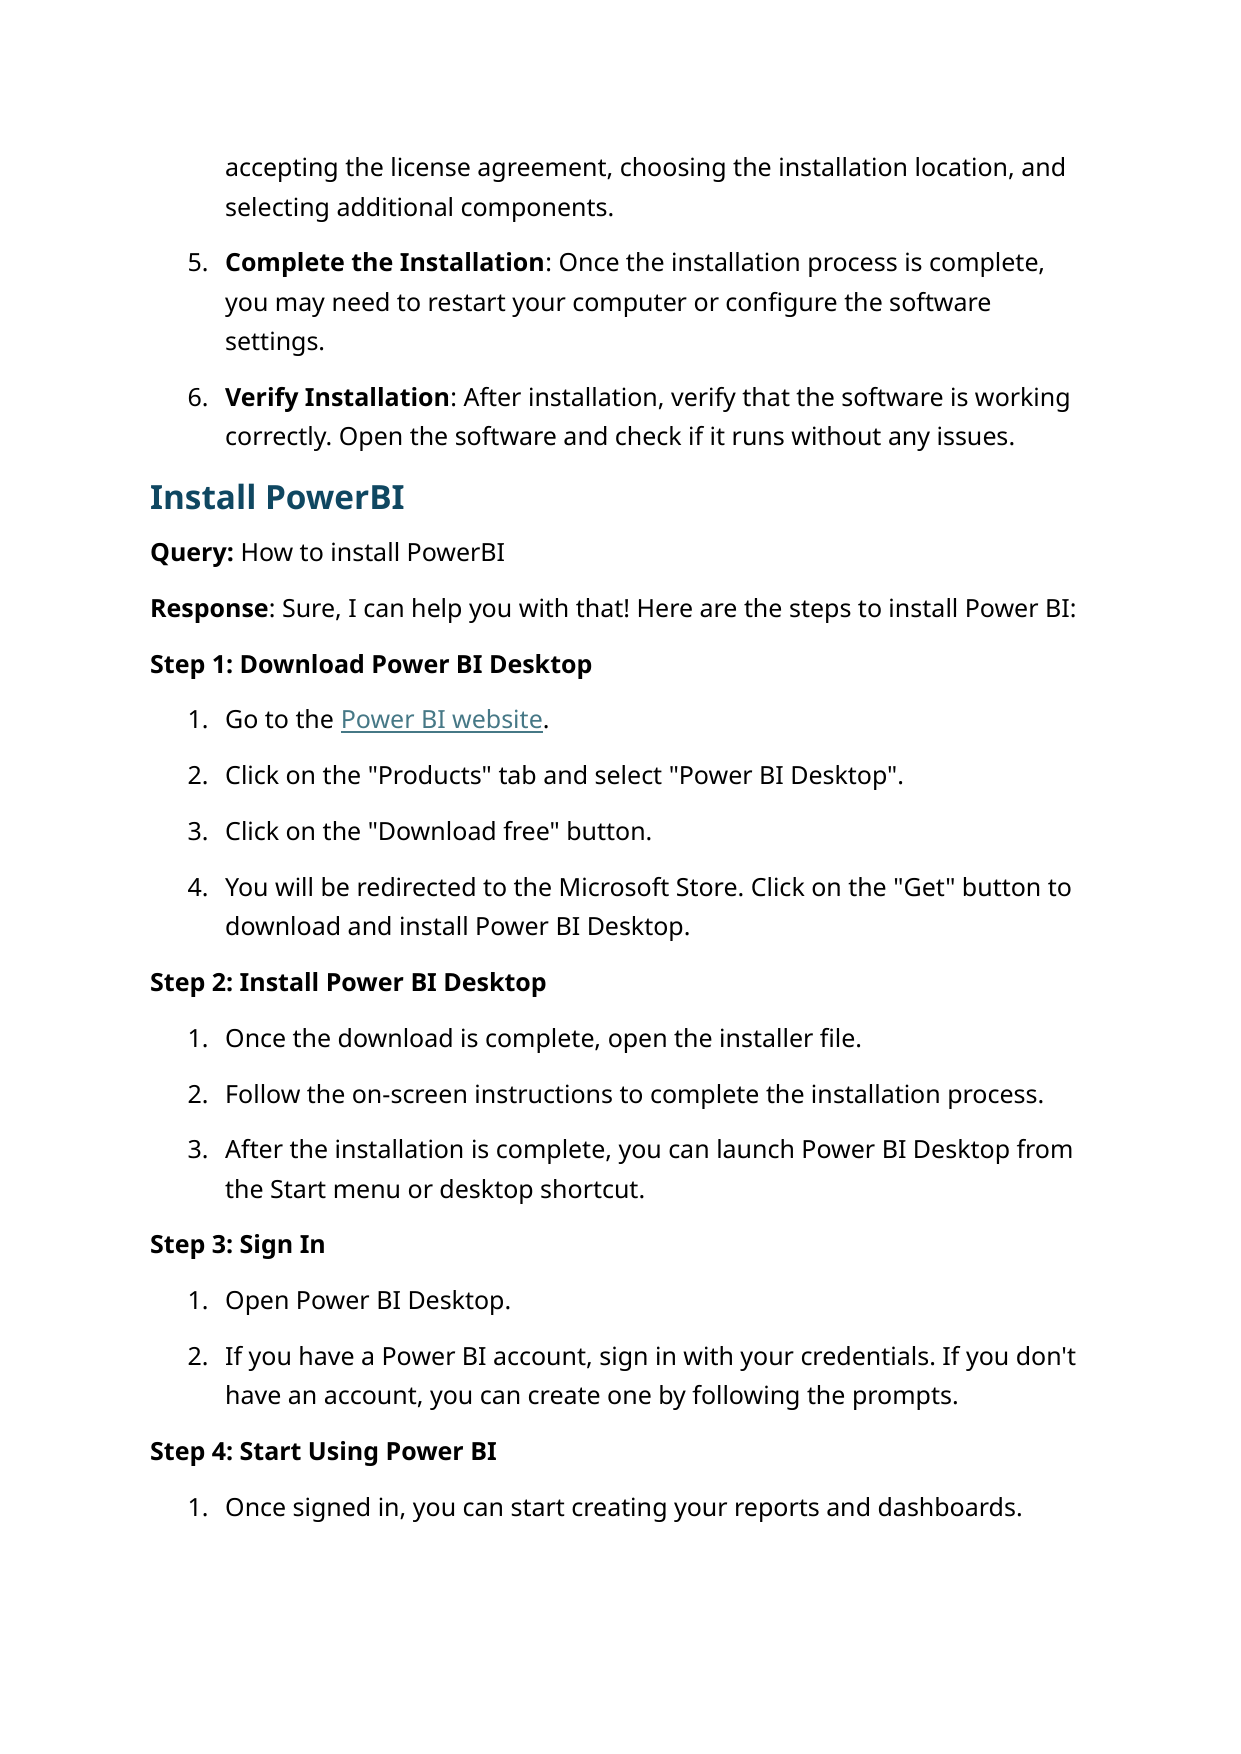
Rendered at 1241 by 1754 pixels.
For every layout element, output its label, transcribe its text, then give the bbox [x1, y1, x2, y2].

list You will be redirected to the Microsoft Store. Click on the "Get" button to download and install Power BI Desktop. [187, 870, 1090, 943]
list Verify Installation: After installation, verify that the software is working correctly. Open the software and check if it runs without any issues. [187, 379, 1090, 452]
list Go to the Power BI website. [187, 702, 1090, 736]
list Click on the "Products" tab and select "Power BI Desktop". [187, 758, 1090, 792]
text Step 1: Download Power BI Desktop [150, 646, 1090, 680]
subtitle Install PowerBI [150, 474, 1090, 519]
text Response: Sure, I can help you with that! Here are the steps to install Power BI: [150, 591, 1090, 624]
list If you have a Power BI account, sign in with your credentials. If you don't have an account, you can create one by following the prompts. [187, 1339, 1090, 1412]
text Step 3: Sign In [150, 1227, 1090, 1261]
text Step 4: Start Using Power BI [150, 1434, 1090, 1468]
list Follow the on-screen instructions to complete the installation process. [187, 1076, 1090, 1110]
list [187, 150, 1090, 223]
list Once the download is complete, open the installer file. [187, 1021, 1090, 1054]
list Open Power BI Desktop. [187, 1283, 1090, 1317]
list After the installation is complete, you can launch Power BI Desktop from the Start menu or desktop shortcut. [187, 1132, 1090, 1205]
text Query: How to install PowerBI [150, 535, 1090, 569]
list Complete the Installation: Once the installation process is complete, you may need to restart your computer or configure the software settings. [187, 245, 1090, 357]
list Click on the "Download free" button. [187, 814, 1090, 848]
list Once signed in, you can start creating your reports and dashboards. [187, 1490, 1090, 1524]
text Step 2: Install Power BI Desktop [150, 965, 1090, 999]
